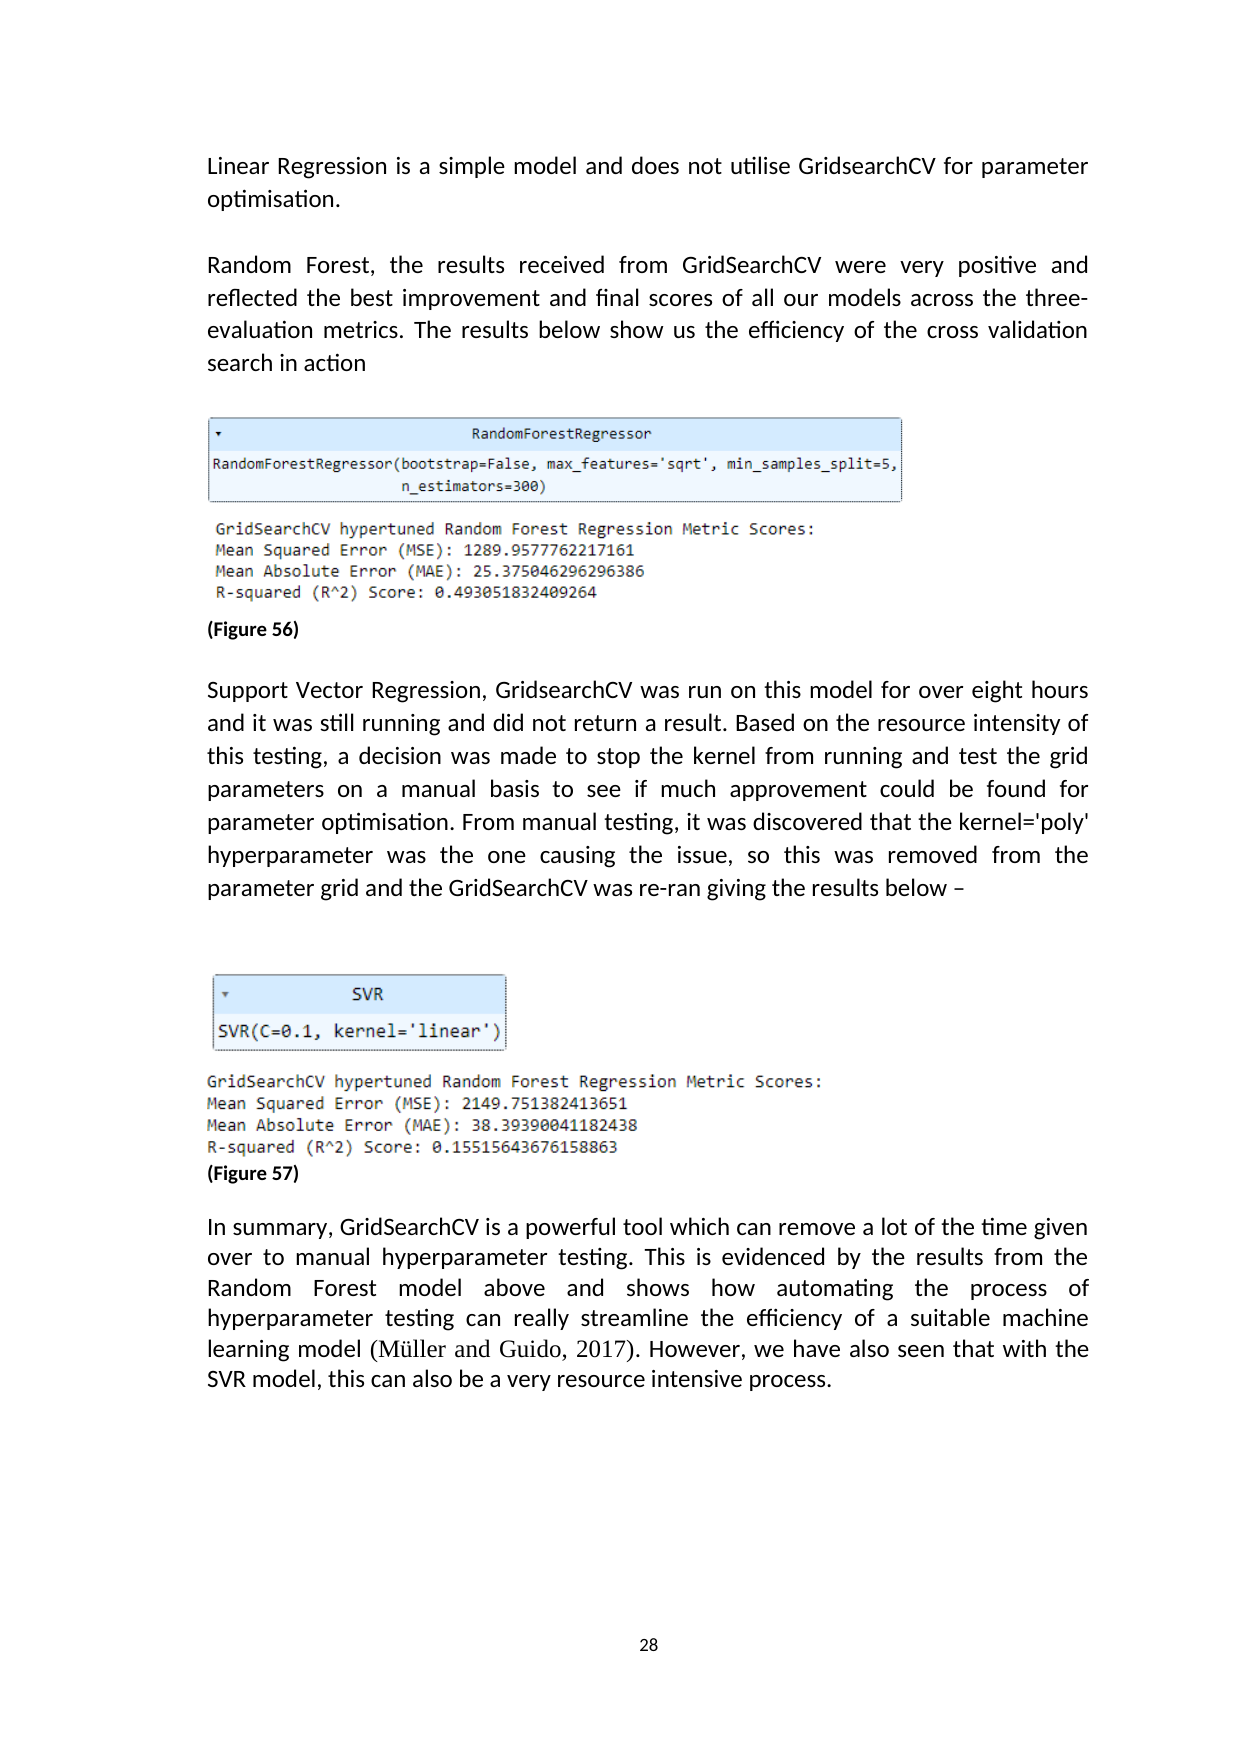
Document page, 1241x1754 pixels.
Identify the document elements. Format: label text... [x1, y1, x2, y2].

picture [206, 413, 910, 509]
text Linear Regression is a simple model and does not utilise GridsearchCV for parameter optimisation. [207, 150, 1090, 213]
text Support Vector Regression, GridsearchCV was run on this model for over eight hours and it was still running and did not return a result. Based on the resource intensity of this testing, a decision was made to stop the kernel from running and test the grid parameters on a manual basis to see if much approvement could be found for parameter optimisation. From manual testing, it was discovered that the kernel='poly' hyperparameter was the one causing the issue, so this was removed from the parameter grid and the GridSearchCV was re-ran giving the results below – [207, 674, 1090, 902]
text In summary, GridSearchCV is a powerful tool which can remove a lot of the time given over to manual hyperparameter testing. This is evidenced by the results from the Random Forest model above and shows how automating the process of hyperparameter testing can really streamline the efficiency of a suitable machine learning model (Müller and Guido, 2017). However, we have also seen that with the SVR model, this can also be a very resource intensive process. [207, 1211, 1090, 1394]
text (Figure 56) [207, 616, 1090, 641]
picture [206, 1064, 835, 1158]
picture [206, 511, 848, 614]
picture [206, 970, 519, 1062]
text (Figure 57) [207, 1160, 1090, 1186]
text Random Forest, the results received from GridSearchCV were very positive and reflected the best improvement and final scores of all our models across the three-evaluation metrics. The results below show us the efficiency of the cross validation search in action [207, 249, 1090, 378]
